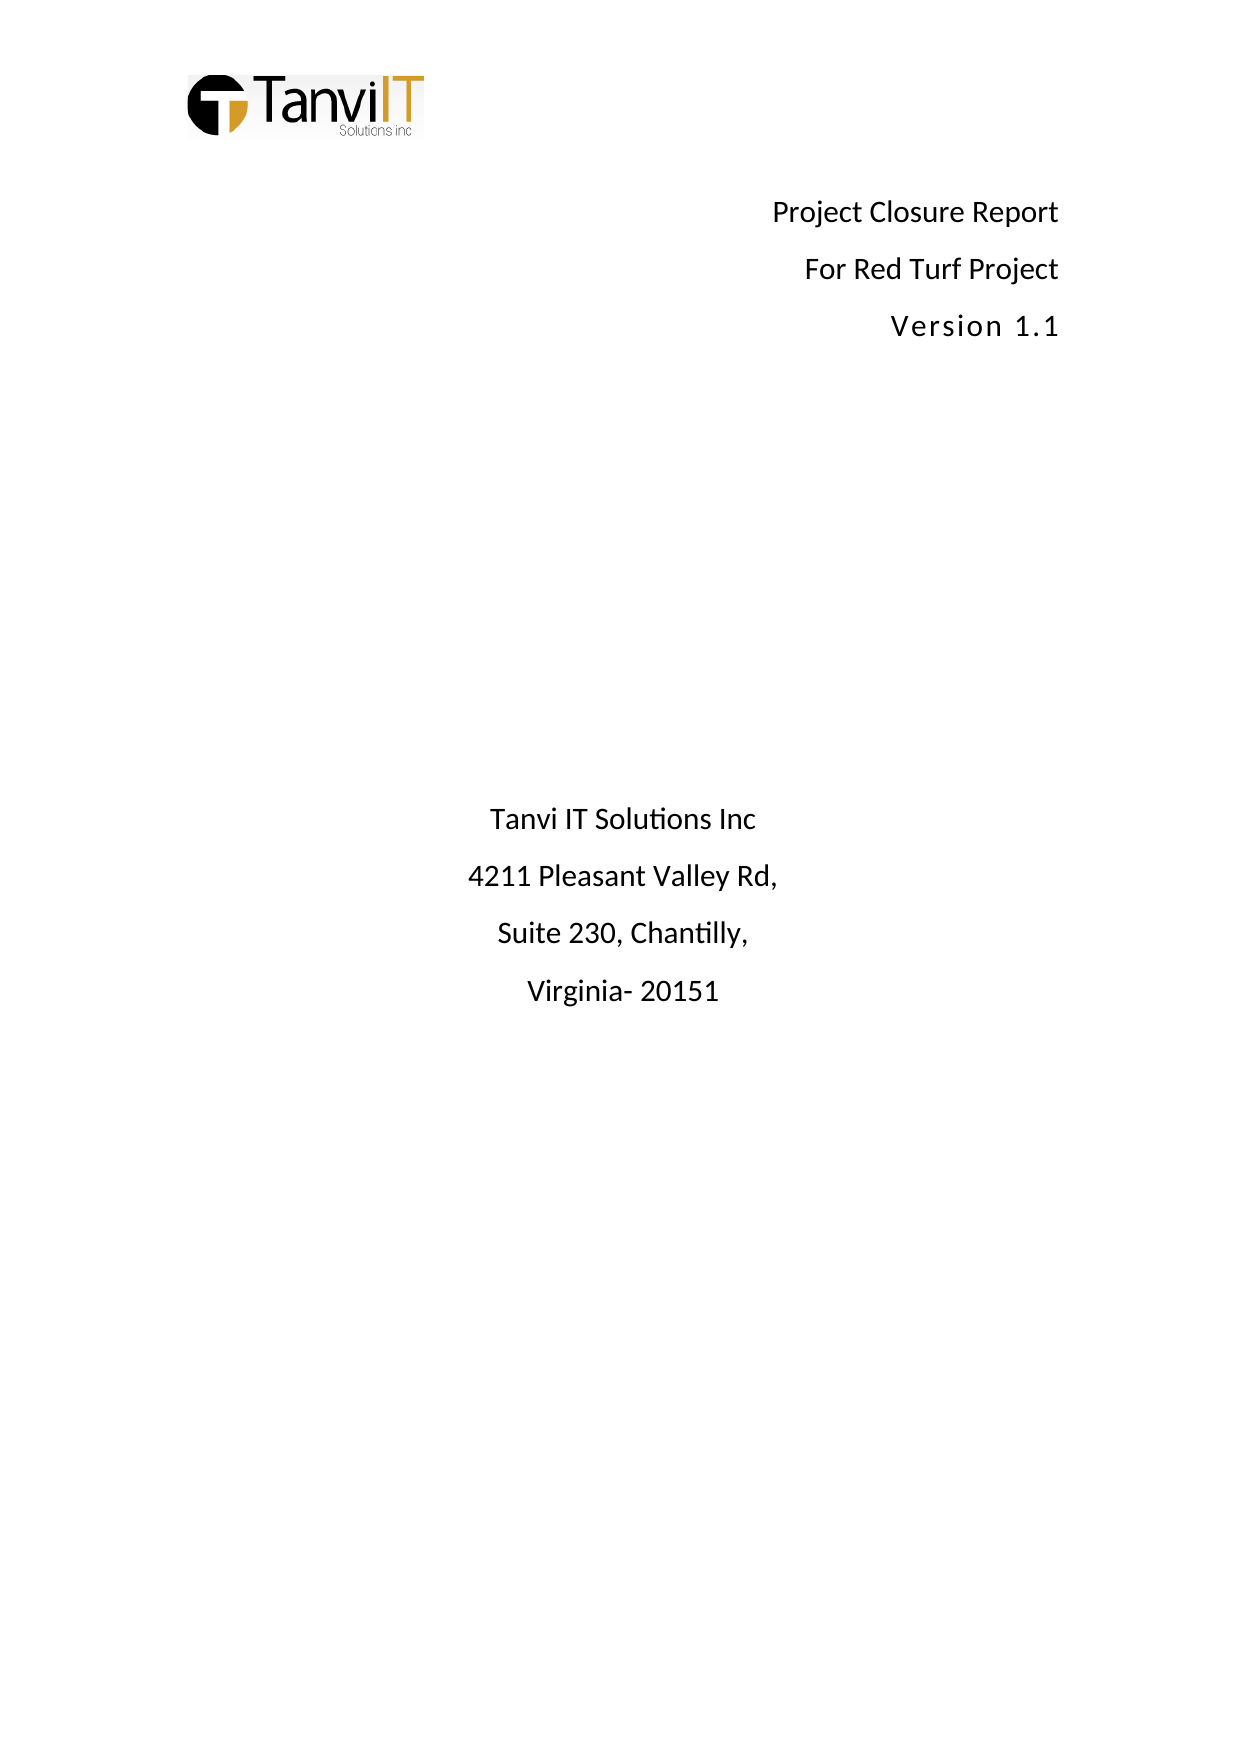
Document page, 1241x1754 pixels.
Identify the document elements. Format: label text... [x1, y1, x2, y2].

title Version 1.1 [187, 306, 1059, 344]
text Tanvi IT Solutions Inc [187, 799, 1059, 837]
title Project Closure Report [187, 192, 1059, 230]
text Virginia- 20151 [187, 971, 1059, 1009]
title For Red Turf Project [187, 249, 1059, 287]
picture [187, 75, 424, 139]
text 4211 Pleasant Valley Rd, [187, 856, 1059, 894]
text Suite 230, Chantilly, [187, 914, 1059, 952]
